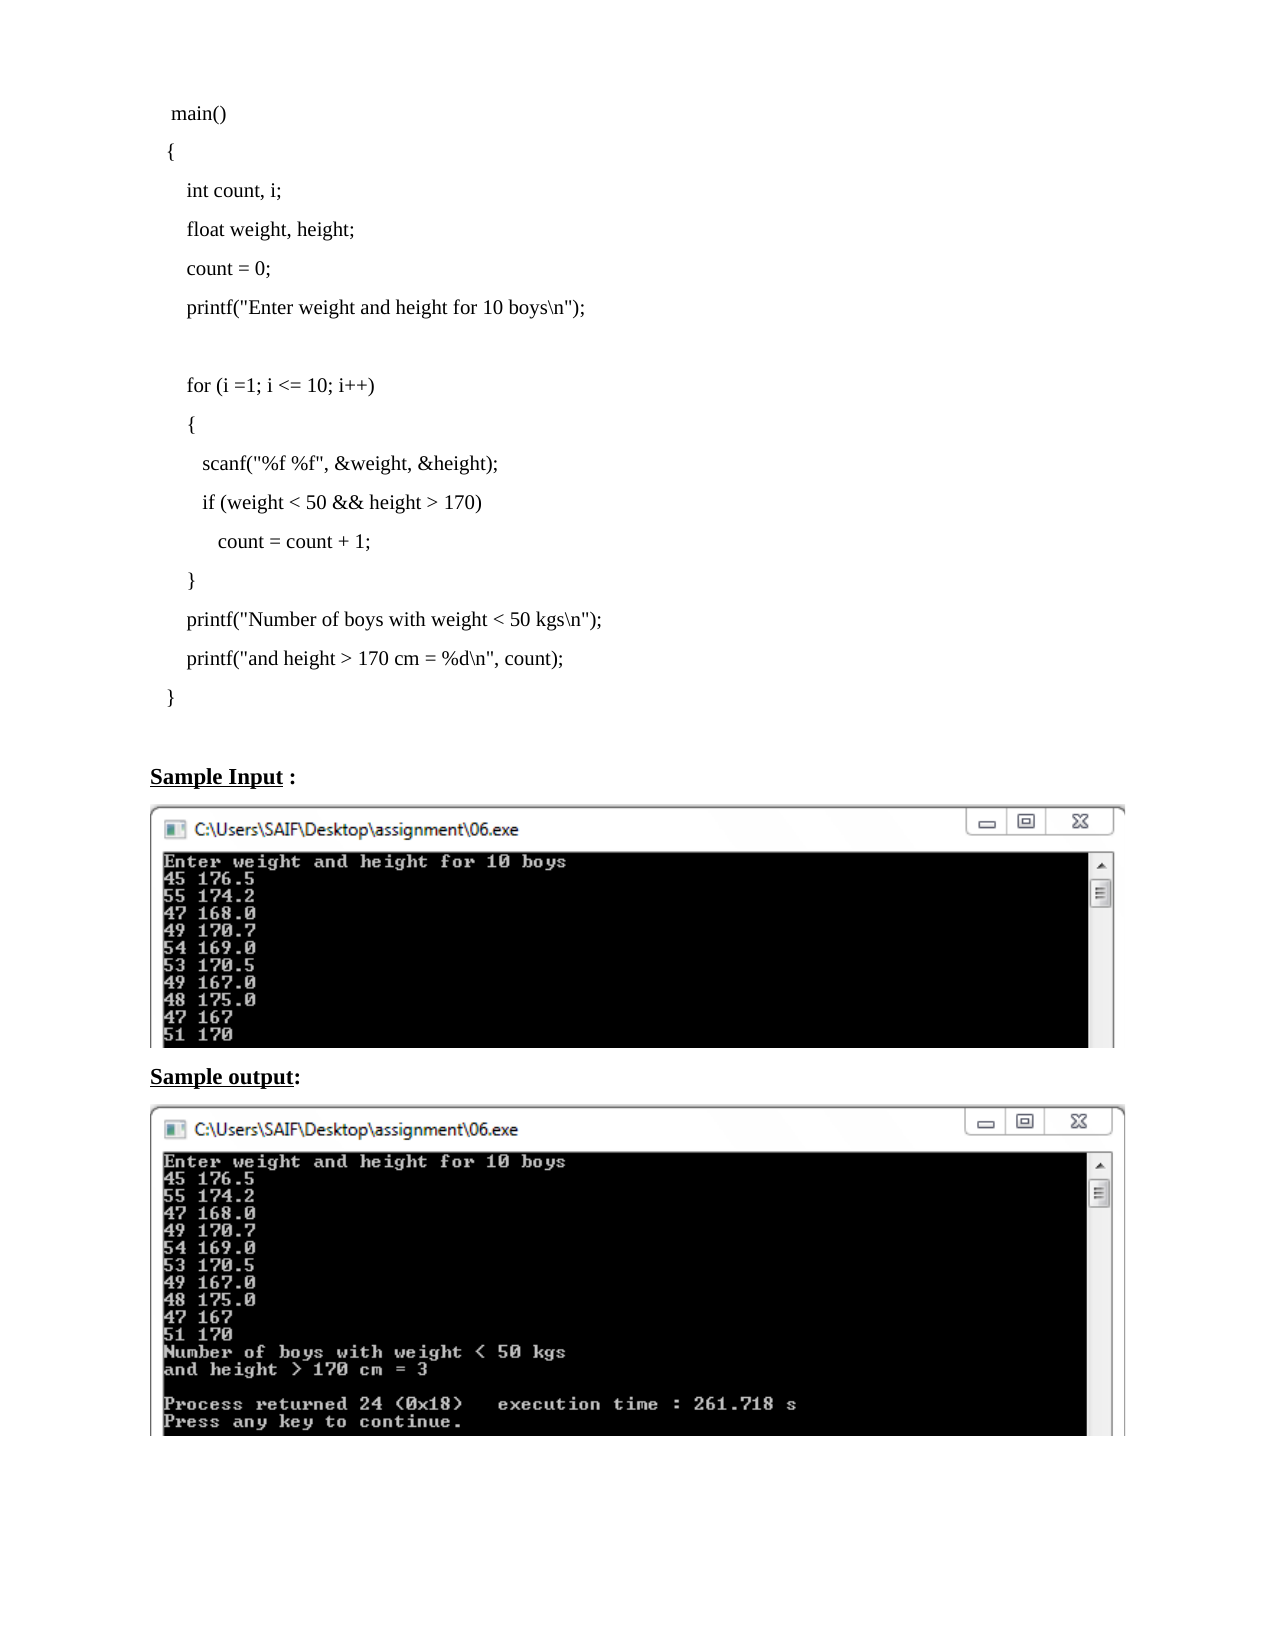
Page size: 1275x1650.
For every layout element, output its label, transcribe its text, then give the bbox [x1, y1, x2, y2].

text count = count + 1; [150, 529, 1125, 553]
picture [150, 804, 1125, 1048]
text if (weight < 50 && height > 170) [150, 490, 1125, 514]
text for (i =1; i <= 10; i++) [150, 373, 1125, 397]
text main() [150, 100, 1125, 124]
text printf("and height > 170 cm = %d\n", count); [150, 646, 1125, 670]
text } [150, 685, 1125, 709]
text float weight, height; [150, 217, 1125, 241]
text { [150, 139, 1125, 163]
text scanf("%f %f", &weight, &height); [150, 451, 1125, 475]
text Sample output: [150, 1063, 1125, 1089]
text Sample Input : [150, 763, 1125, 789]
text int count, i; [150, 178, 1125, 202]
text } [150, 568, 1125, 592]
text printf("Enter weight and height for 10 boys\n"); [150, 295, 1125, 319]
text count = 0; [150, 256, 1125, 280]
text printf("Number of boys with weight < 50 kgs\n"); [150, 607, 1125, 631]
text { [150, 412, 1125, 436]
picture [150, 1104, 1125, 1436]
